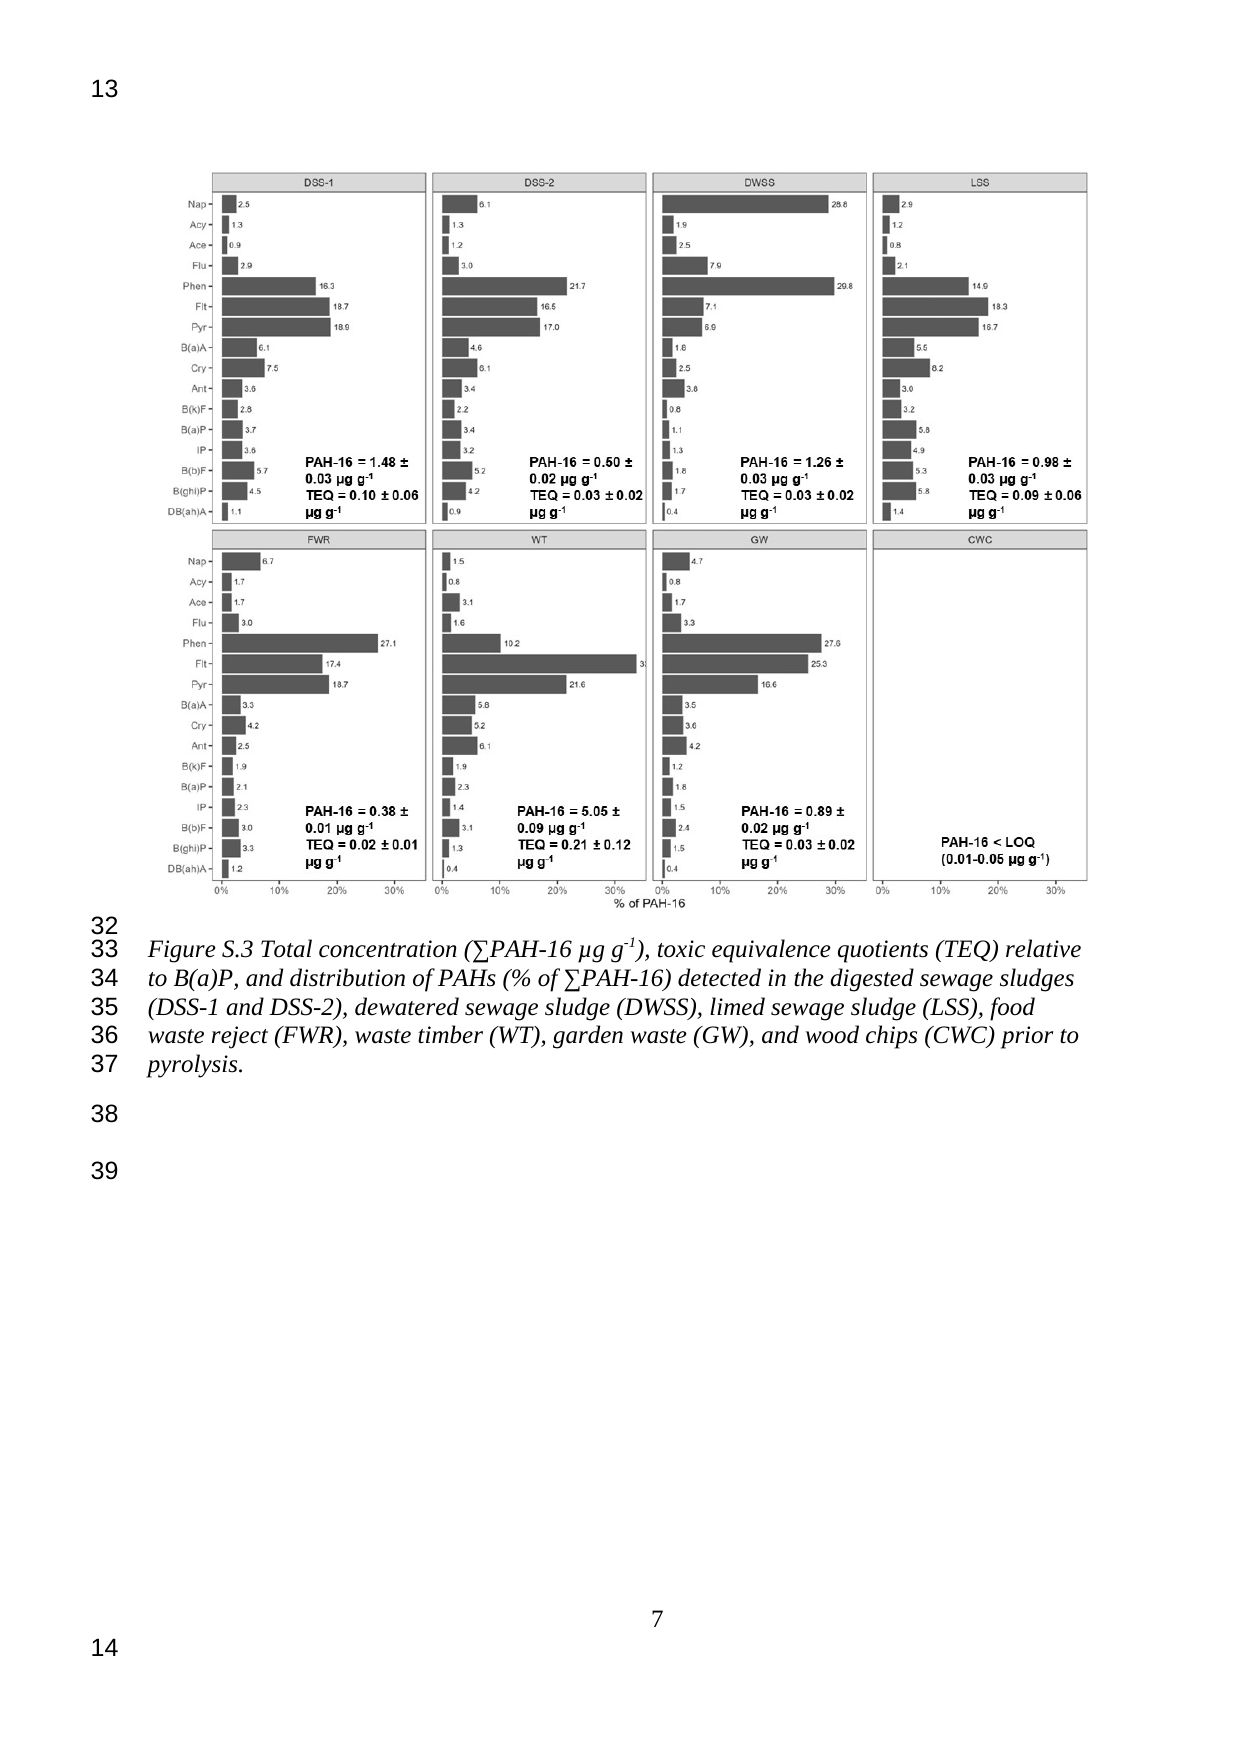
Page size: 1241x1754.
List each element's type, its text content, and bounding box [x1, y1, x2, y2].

text Figure S.3 Total concentration (∑PAH-16 µg g-1), toxic equivalence quotients (TEQ) relative to B(a)P, and distribution of PAHs (% of ∑PAH-16) detected in the digested sewage sludges (DSS-1 and DSS-2), dewatered sewage sludge (DWSS), limed sewage sludge (LSS), food waste reject (FWR), waste timber (WT), garden waste (GW), and wood chips (CWC) prior to pyrolysis. [148, 935, 1092, 1078]
picture [147, 147, 1093, 935]
